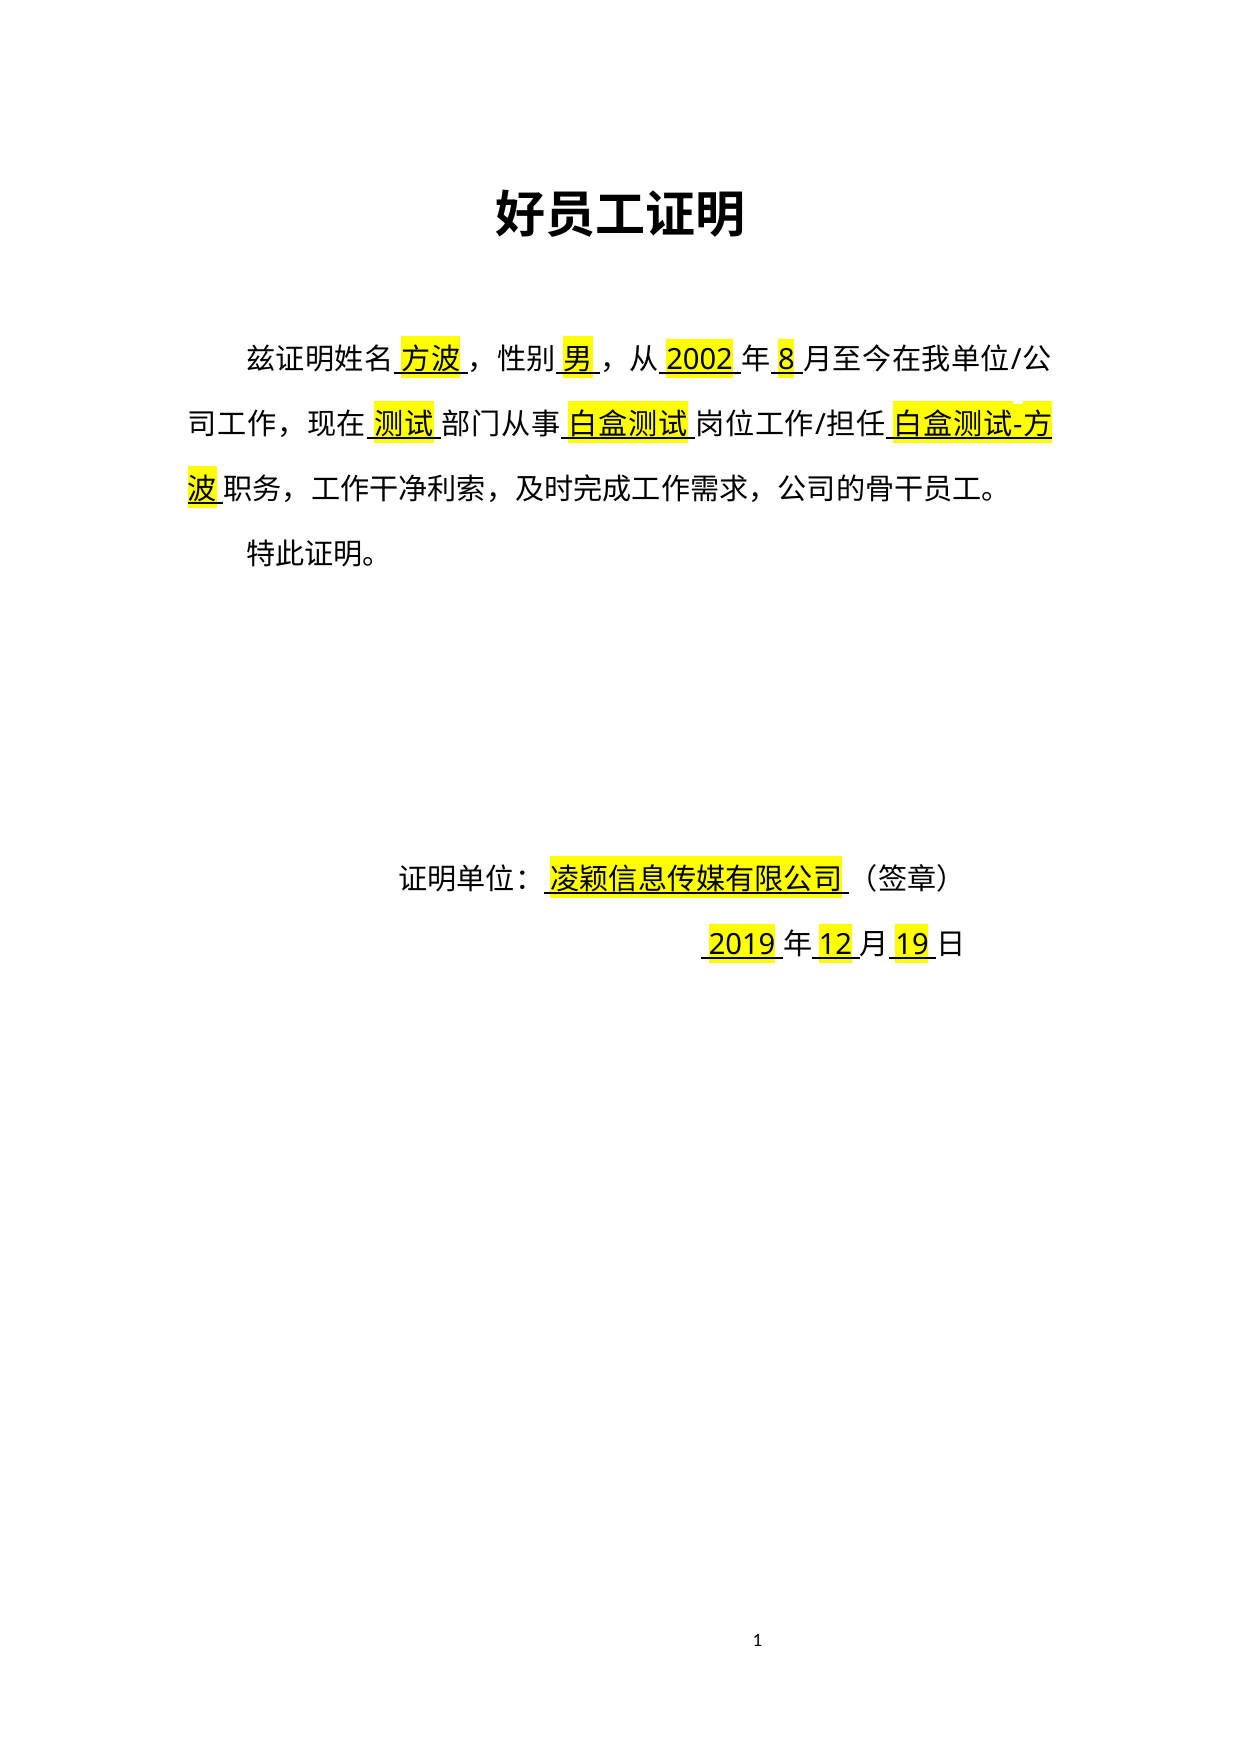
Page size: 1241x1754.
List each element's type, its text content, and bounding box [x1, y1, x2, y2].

text 兹证明姓名 方波 ，性别 男 ，从 2002 年 8 月至今在我单位/公司工作，现在 测试 部门从事 白盒测试 岗位工作/担任 白盒测试-方波 职务，工作干净利索，及时完成工作需求，公司的骨干员工。 [187, 324, 1053, 519]
text 2019 年 12 月 19 日 [187, 909, 965, 974]
text 特此证明。 [187, 519, 1053, 584]
text 好员工证明 [187, 162, 1053, 259]
text 证明单位： 凌颖信息传媒有限公司 （签章） [187, 844, 965, 909]
